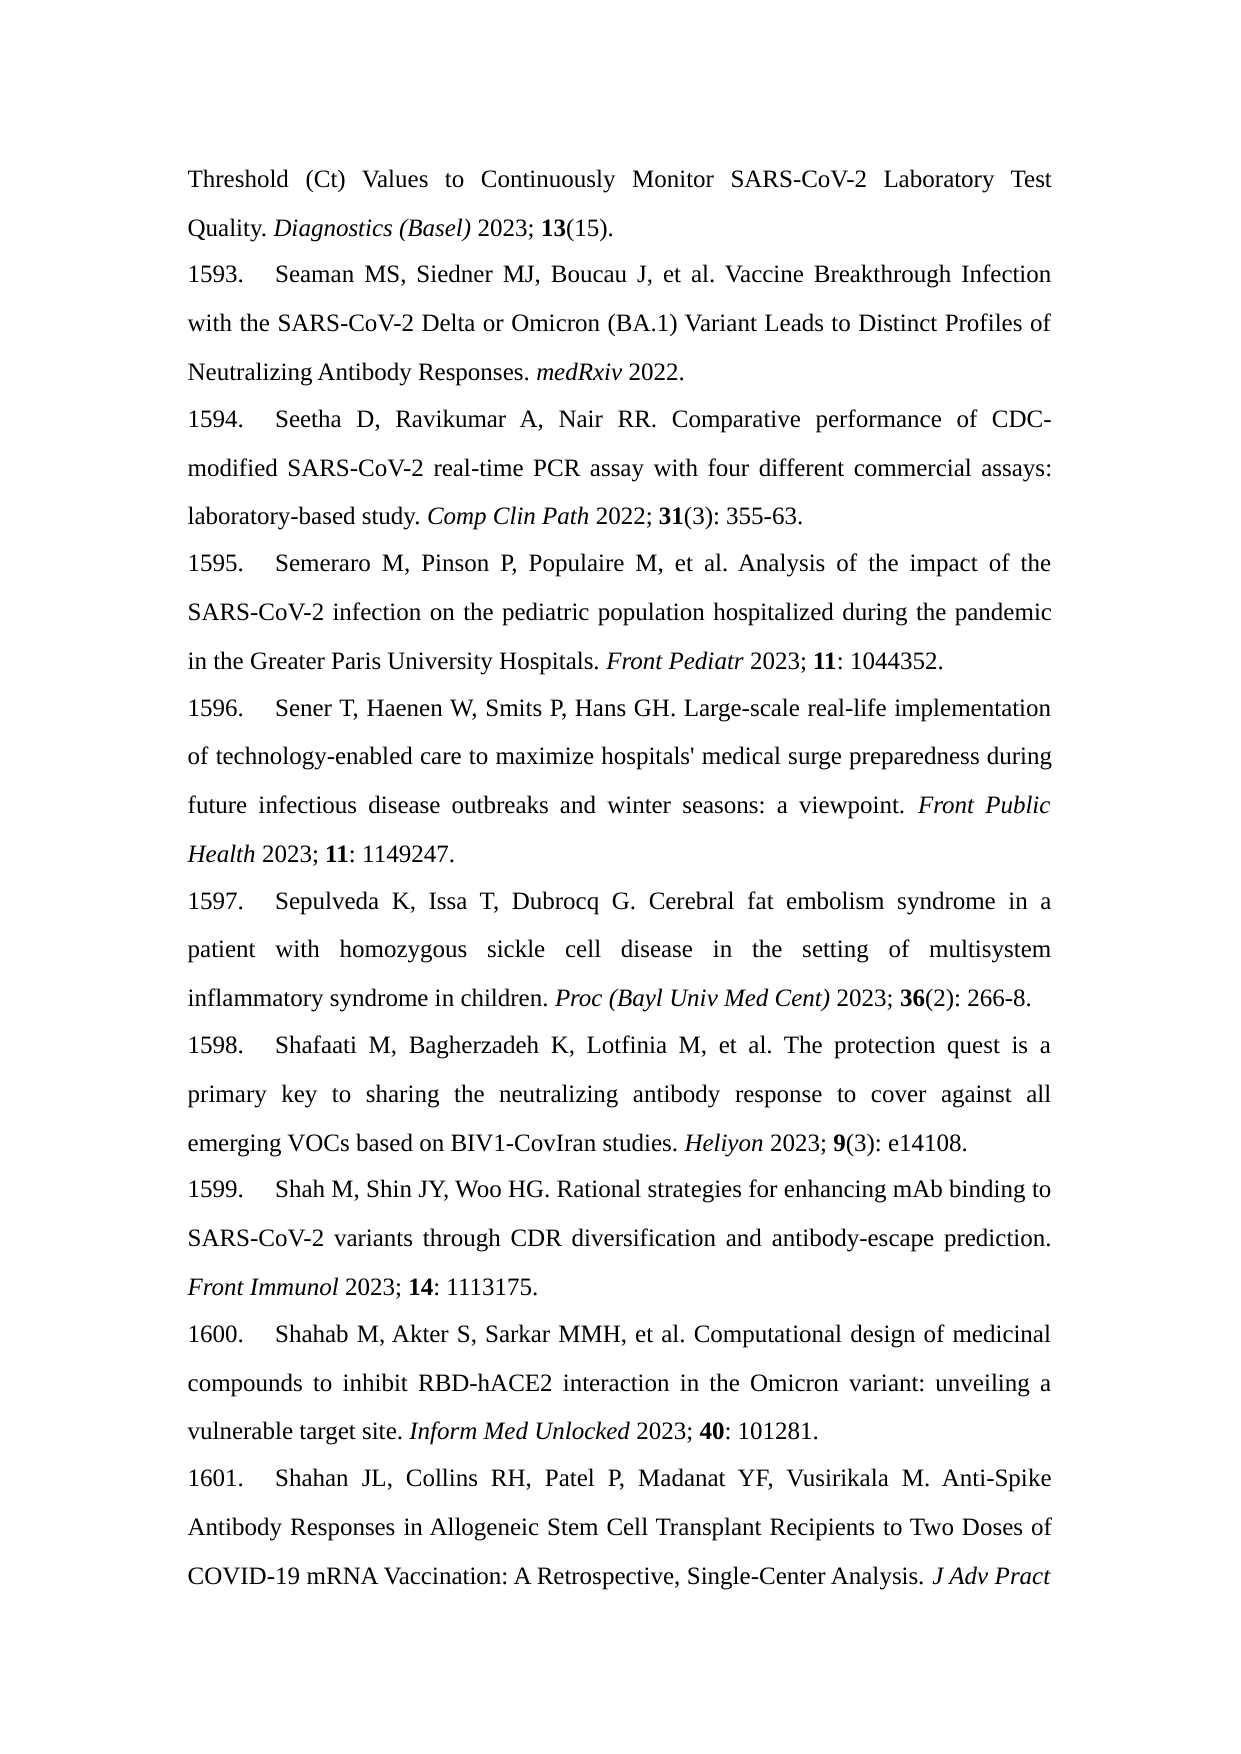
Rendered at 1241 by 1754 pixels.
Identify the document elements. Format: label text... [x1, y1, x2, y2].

text 1598. Shafaati M, Bagherzadeh K, Lotfinia M, et al. The protection quest is a primary key to sharing the neutralizing antibody response to cover against all emerging VOCs based on BIV1-CovIran studies. Heliyon 2023; 9(3): e14108. [187, 1028, 1053, 1158]
text 1599. Shah M, Shin JY, Woo HG. Rational strategies for enhancing mAb binding to SARS-CoV-2 variants through CDR diversification and antibody-escape prediction. Front Immunol 2023; 14: 1113175. [187, 1173, 1053, 1303]
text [187, 162, 1053, 243]
text 1595. Semeraro M, Pinson P, Populaire M, et al. Analysis of the impact of the SARS-CoV-2 infection on the pediatric population hospitalized during the pandemic in the Greater Paris University Hospitals. Front Pediatr 2023; 11: 1044352. [187, 546, 1053, 676]
text 1600. Shahab M, Akter S, Sarkar MMH, et al. Computational design of medicinal compounds to inhibit RBD-hACE2 interaction in the Omicron variant: unveiling a vulnerable target site. Inform Med Unlocked 2023; 40: 101281. [187, 1317, 1053, 1447]
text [187, 1461, 1053, 1591]
text 1596. Sener T, Haenen W, Smits P, Hans GH. Large-scale real-life implementation of technology-enabled care to maximize hospitals' medical surge preparedness during future infectious disease outbreaks and winter seasons: a viewpoint. Front Public Health 2023; 11: 1149247. [187, 691, 1053, 869]
text 1593. Seaman MS, Siedner MJ, Boucau J, et al. Vaccine Breakthrough Infection with the SARS-CoV-2 Delta or Omicron (BA.1) Variant Leads to Distinct Profiles of Neutralizing Antibody Responses. medRxiv 2022. [187, 258, 1053, 388]
text 1597. Sepulveda K, Issa T, Dubrocq G. Cerebral fat embolism syndrome in a patient with homozygous sickle cell disease in the setting of multisystem inflammatory syndrome in children. Proc (Bayl Univ Med Cent) 2023; 36(2): 266-8. [187, 884, 1053, 1014]
text 1594. Seetha D, Ravikumar A, Nair RR. Comparative performance of CDC-modified SARS-CoV-2 real-time PCR assay with four different commercial assays: laboratory-based study. Comp Clin Path 2022; 31(3): 355-63. [187, 402, 1053, 532]
